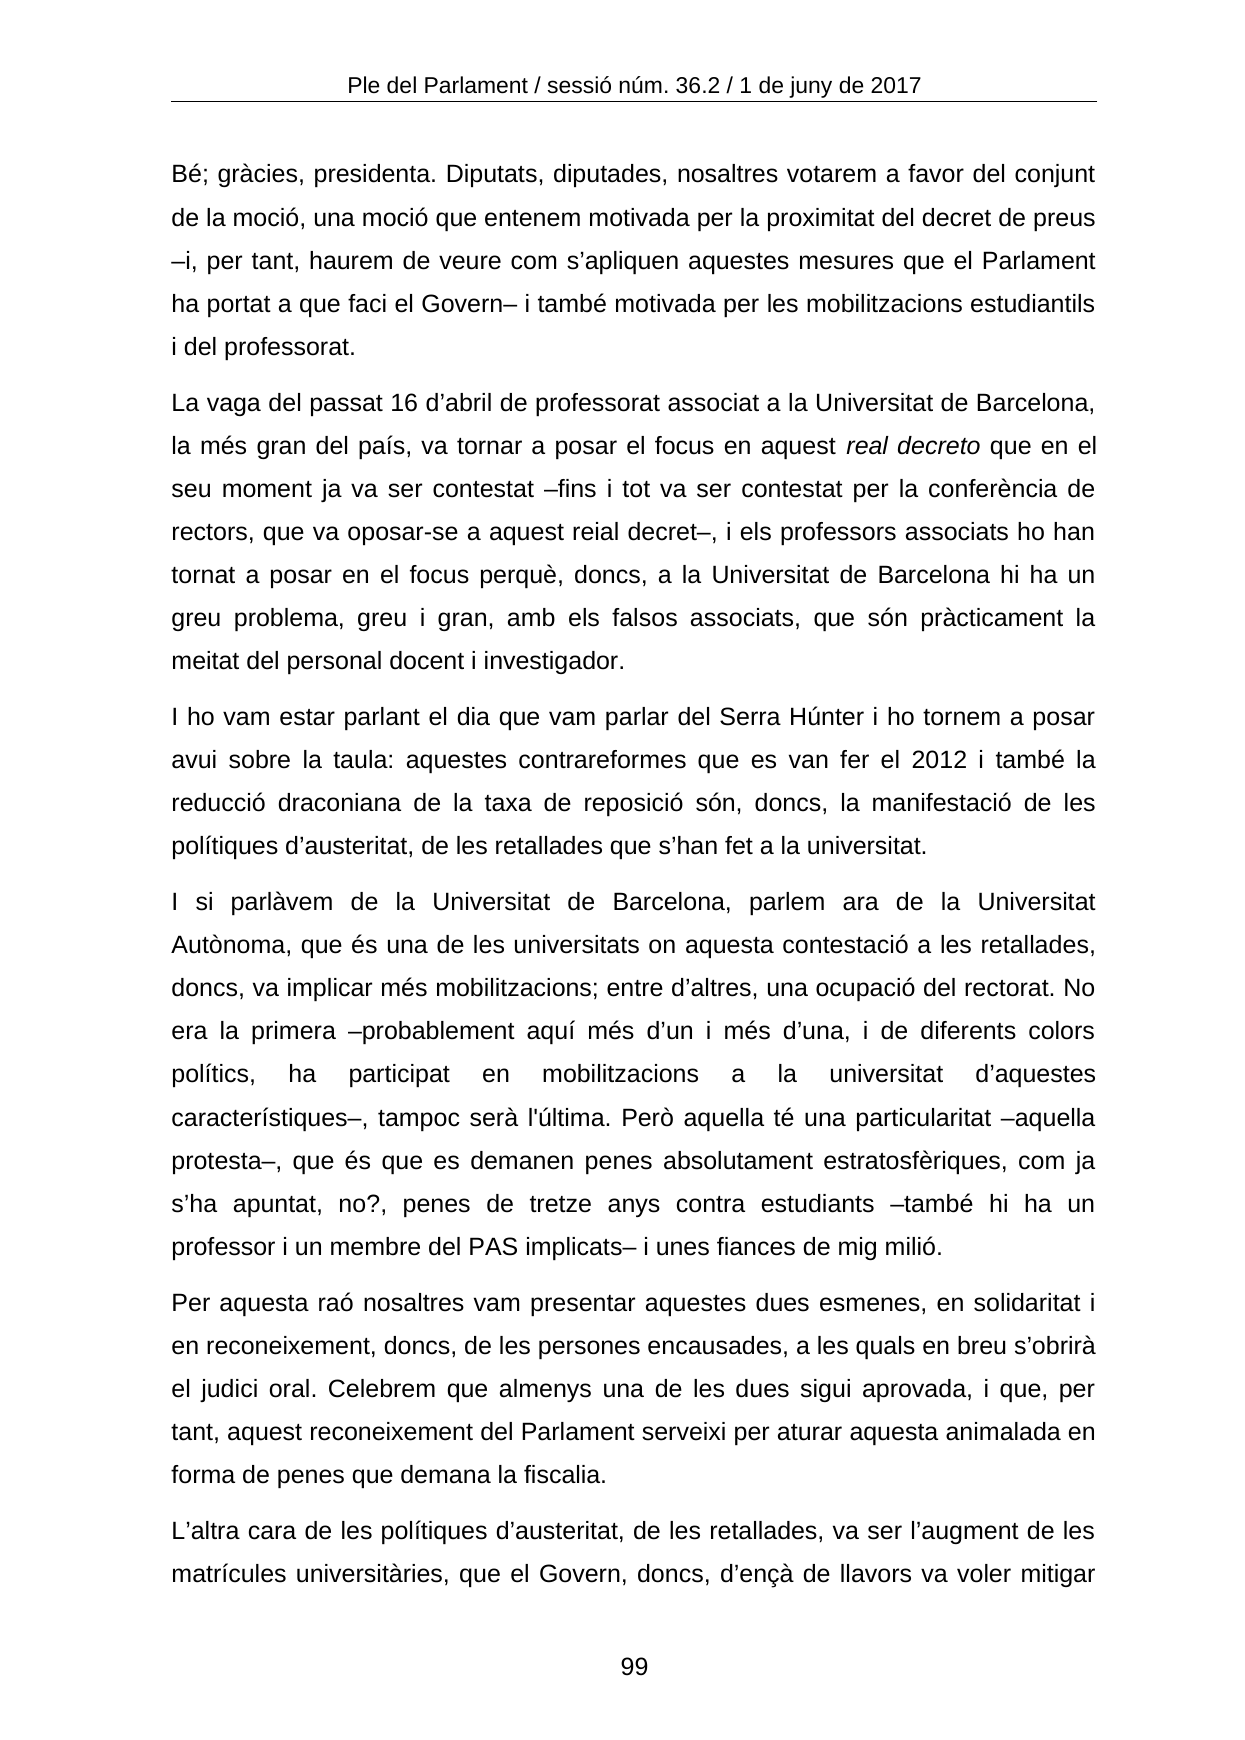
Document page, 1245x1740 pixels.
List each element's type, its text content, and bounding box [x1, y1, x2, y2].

text I si parlàvem de la Universitat de Barcelona, parlem ara de la Universitat Autònoma, que és una de les universitats on aquesta contestació a les retallades, doncs, va implicar més mobilitzacions; entre d’altres, una ocupació del rectorat. No era la primera –probablement aquí més d’un i més d’una, i de diferents colors polítics, ha participat en mobilitzacions a la universitat d’aquestes característiques–, tampoc serà l'última. Però aquella té una particularitat –aquella protesta–, que és que es demanen penes absolutament estratosfèriques, com ja s’ha apuntat, no?, penes de tretze anys contra estudiants –també hi ha un professor i un membre del PAS implicats– i unes fiances de mig milió. [171, 887, 1097, 1261]
text I ho vam estar parlant el dia que vam parlar del Serra Húnter i ho tornem a posar avui sobre la taula: aquestes contrareformes que es van fer el 2012 i també la reducció draconiana de la taxa de reposició són, doncs, la manifestació de les polítiques d’austeritat, de les retallades que s’han fet a la universitat. [171, 702, 1097, 860]
text Per aquesta raó nosaltres vam presentar aquestes dues esmenes, en solidaritat i en reconeixement, doncs, de les persones encausades, a les quals en breu s’obrirà el judici oral. Celebrem que almenys una de les dues sigui aprovada, i que, per tant, aquest reconeixement del Parlament serveixi per aturar aquesta animalada en forma de penes que demana la fiscalia. [171, 1288, 1097, 1489]
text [171, 1516, 1097, 1588]
text La vaga del passat 16 d’abril de professorat associat a la Universitat de Barcelona, la més gran del país, va tornar a posar el focus en aquest real decreto que en el seu moment ja va ser contestat –fins i tot va ser contestat per la conferència de rectors, que va oposar-se a aquest reial decret–, i els professors associats ho han tornat a posar en el focus perquè, doncs, a la Universitat de Barcelona hi ha un greu problema, greu i gran, amb els falsos associats, que són pràcticament la meitat del personal docent i investigador. [171, 388, 1097, 675]
text Bé; gràcies, presidenta. Diputats, diputades, nosaltres votarem a favor del conjunt de la moció, una moció que entenem motivada per la proximitat del decret de preus –i, per tant, haurem de veure com s’apliquen aquestes mesures que el Parlament ha portat a que faci el Govern– i també motivada per les mobilitzacions estudiantils i del professorat. [171, 159, 1097, 361]
